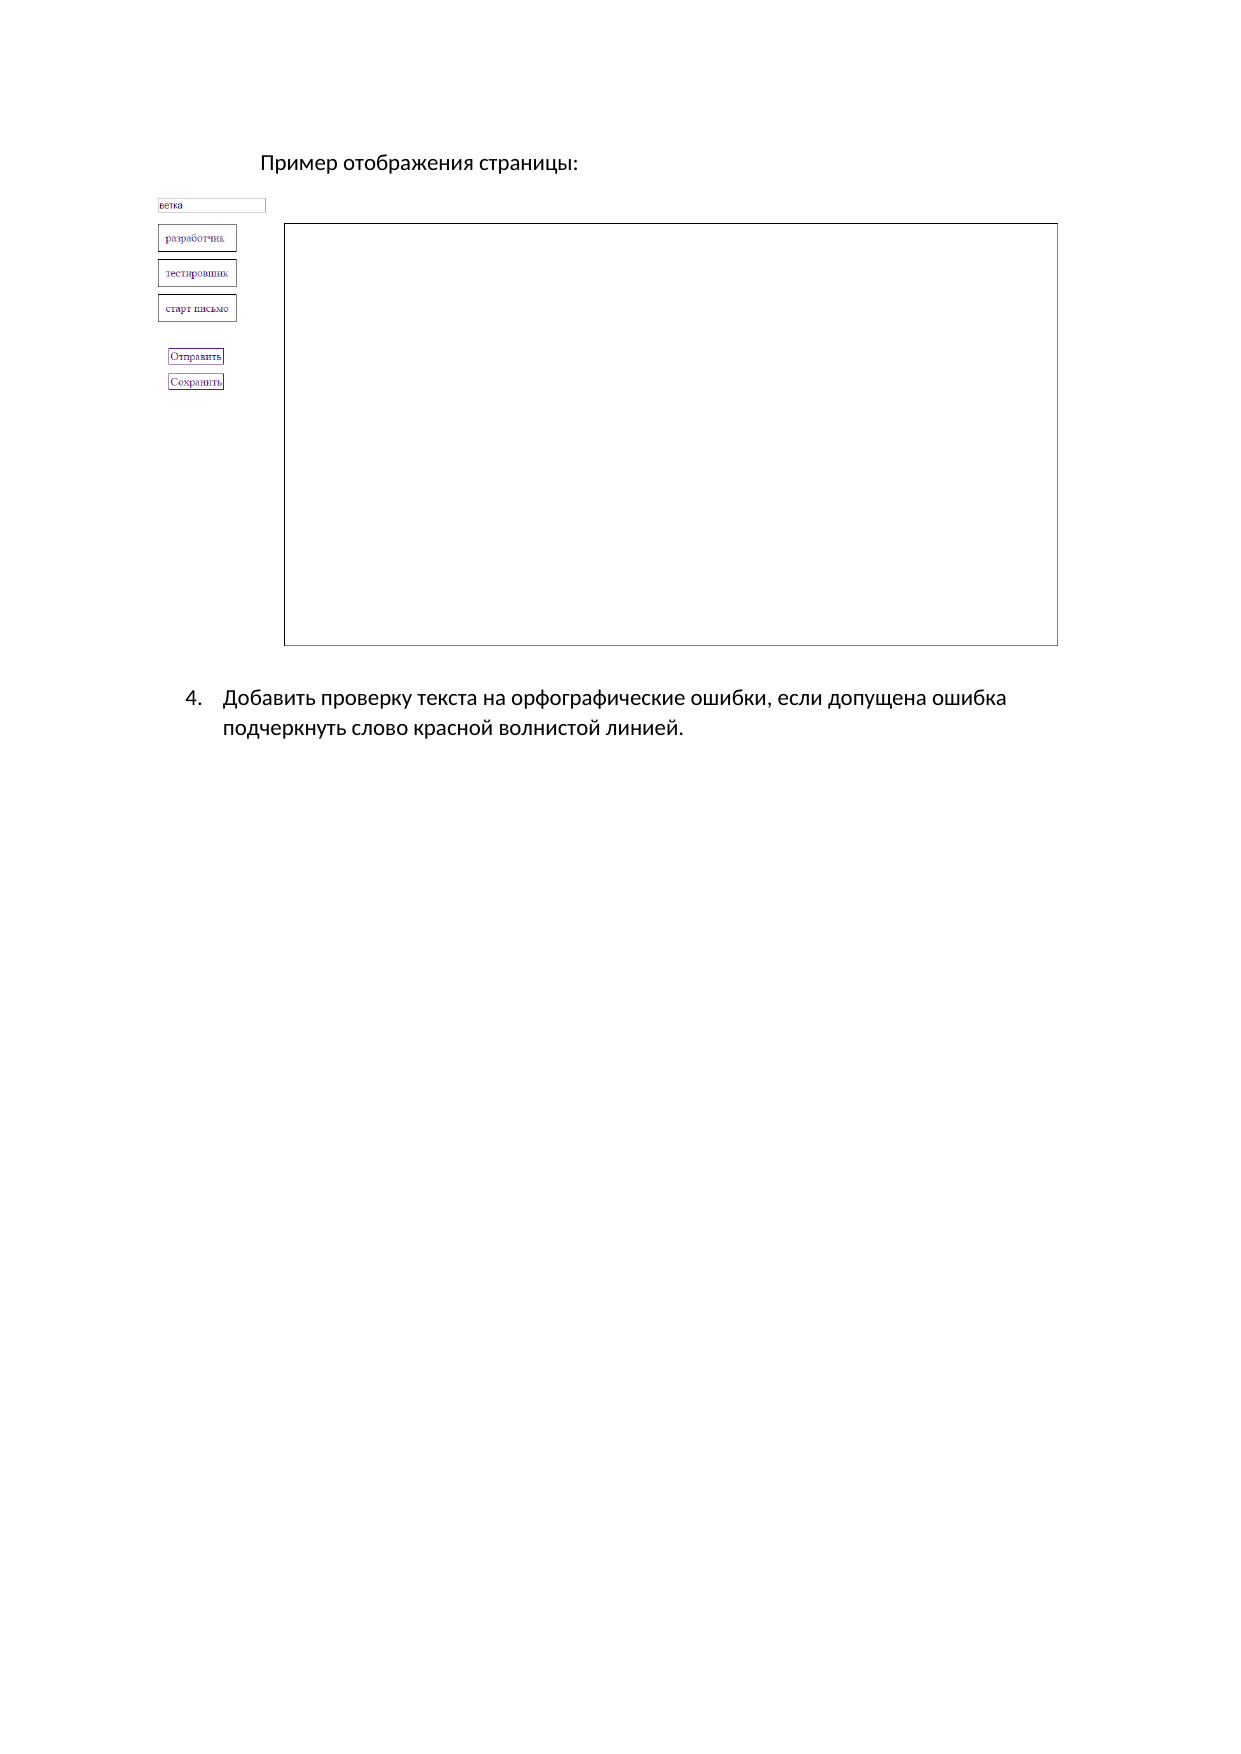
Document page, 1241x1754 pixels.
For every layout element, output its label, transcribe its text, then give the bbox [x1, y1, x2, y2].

list Добавить проверку текста на орфографические ошибки, если допущена ошибка подчеркнуть слово красной волнистой линией. [185, 683, 1093, 741]
picture [147, 194, 1093, 664]
list Пример отображения страницы: [260, 148, 1093, 176]
